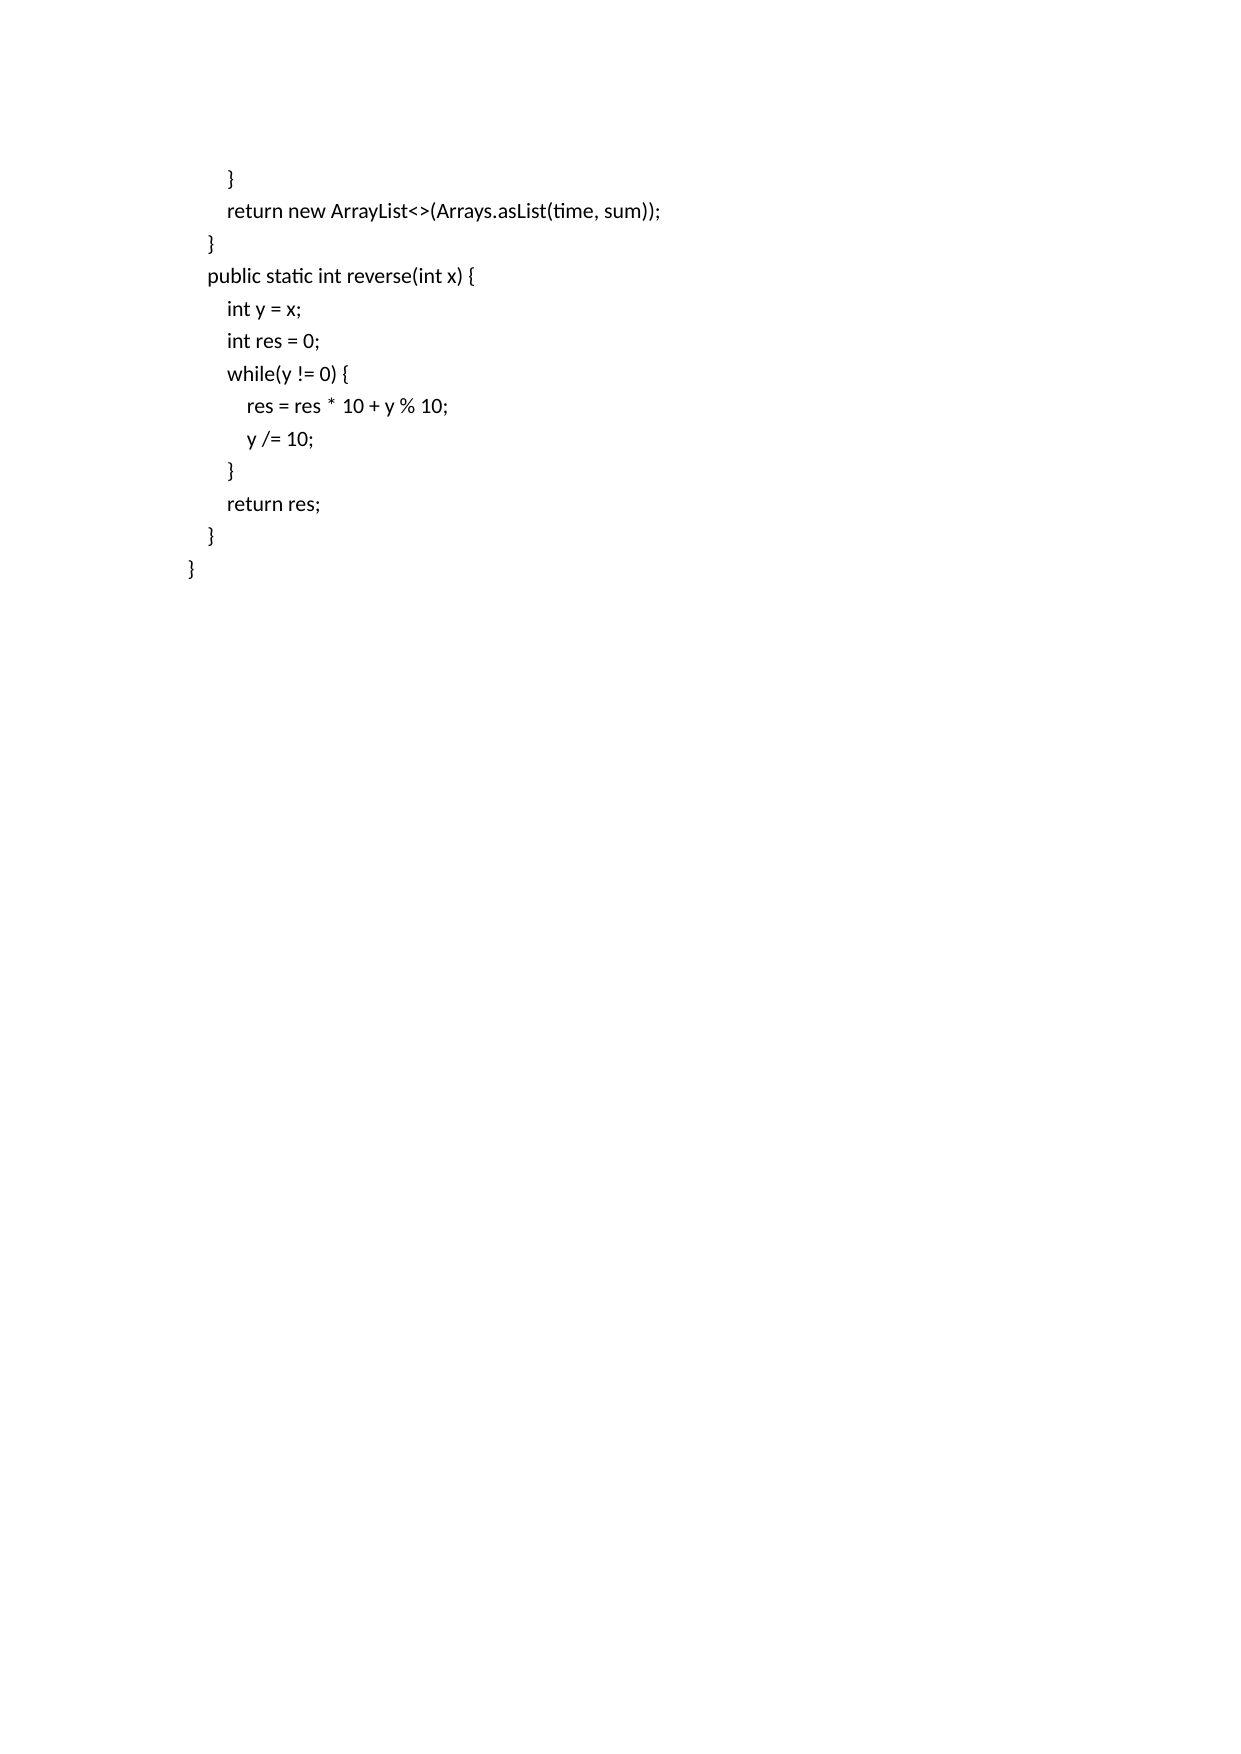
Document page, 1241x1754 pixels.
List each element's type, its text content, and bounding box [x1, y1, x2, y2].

text while(y != 0) { [187, 357, 1053, 389]
text public static int reverse(int x) { [187, 259, 1053, 292]
text } [187, 519, 1053, 552]
text y /= 10; [187, 422, 1053, 454]
text } [187, 454, 1053, 487]
text return res; [187, 487, 1053, 519]
text int res = 0; [187, 324, 1053, 357]
text return new ArrayList<>(Arrays.asList(time, sum)); [187, 194, 1053, 227]
text res = res * 10 + y % 10; [187, 389, 1053, 422]
text } [187, 552, 1053, 584]
text } [187, 227, 1053, 259]
text int y = x; [187, 292, 1053, 324]
text } [187, 162, 1053, 194]
